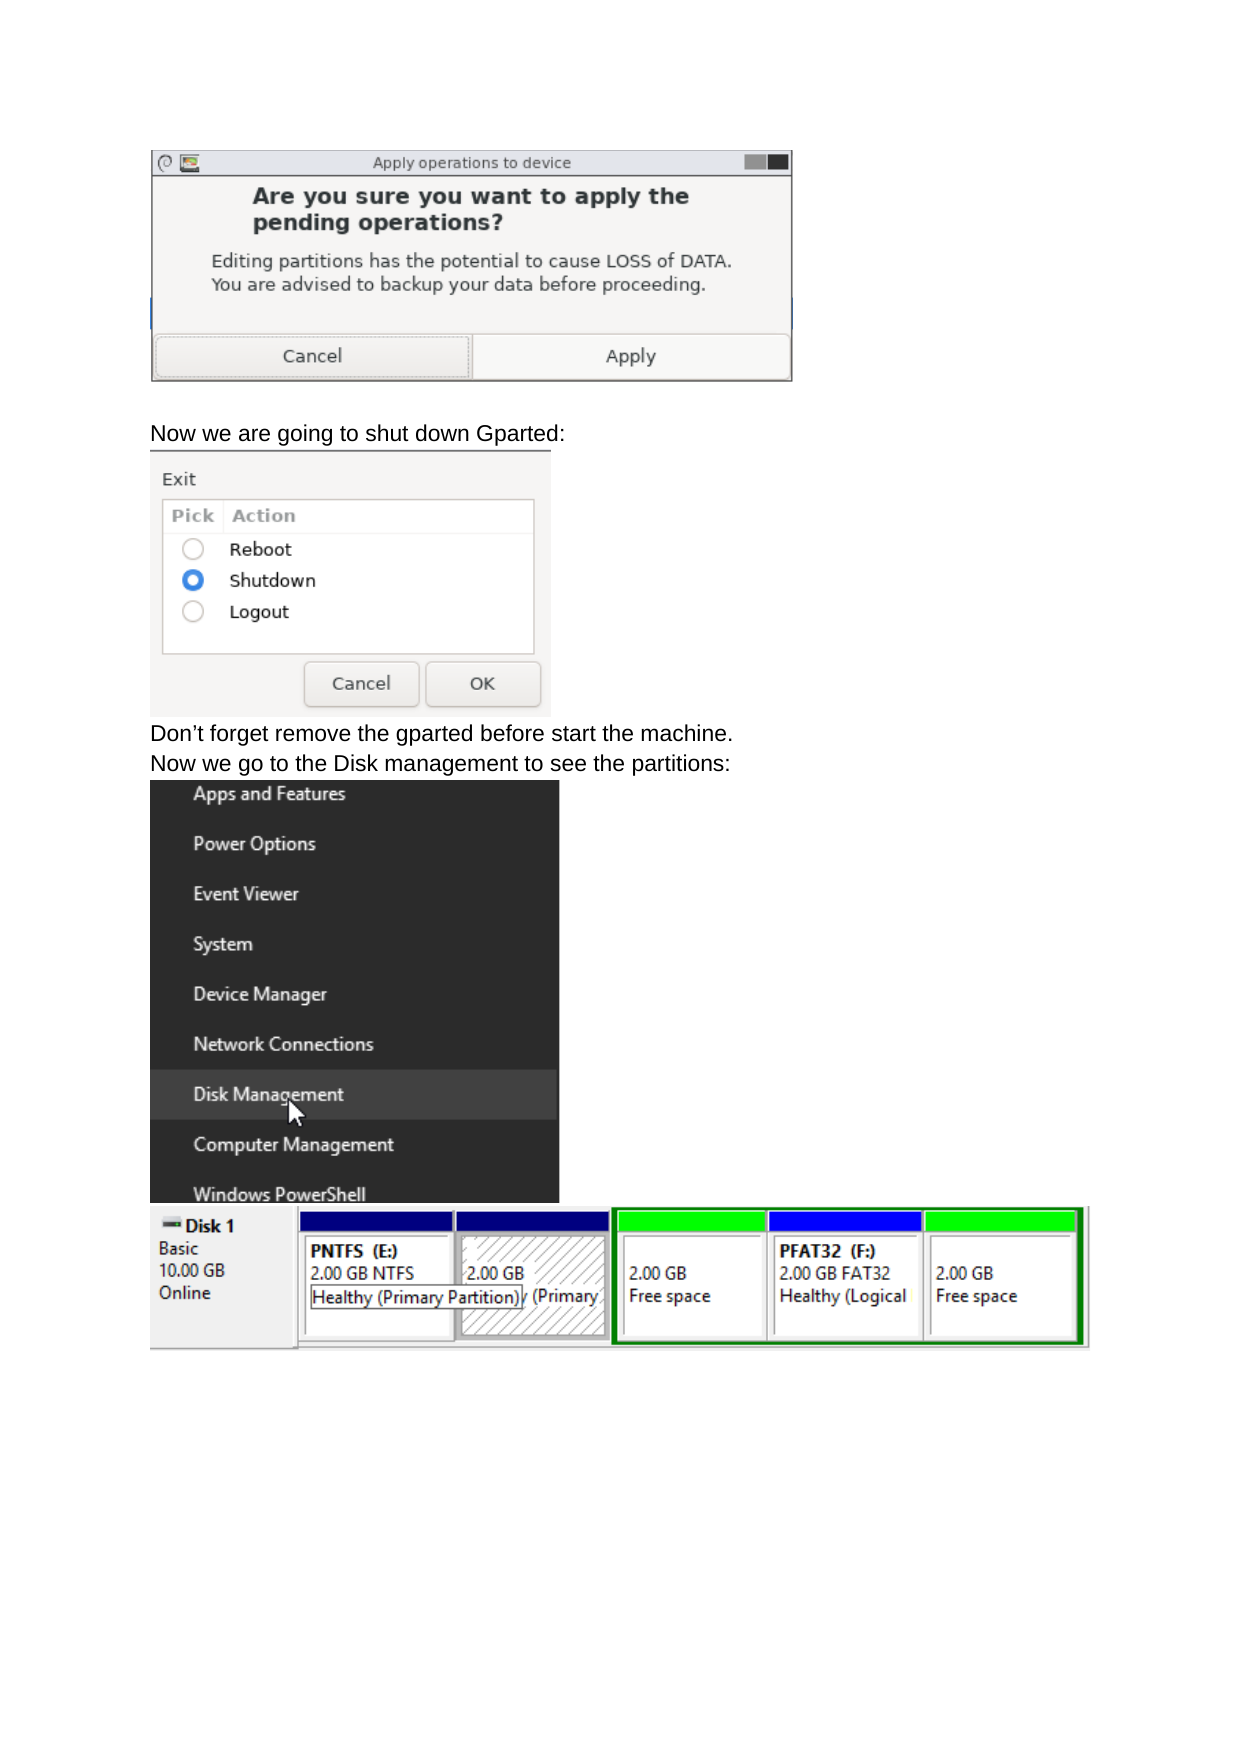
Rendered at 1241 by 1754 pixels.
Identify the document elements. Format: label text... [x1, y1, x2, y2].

picture [150, 1206, 1091, 1351]
picture [150, 150, 793, 386]
text Now we go to the Disk management to see the partitions: [150, 750, 1090, 777]
text Now we are going to shut down Gparted: [150, 419, 1090, 446]
picture [150, 449, 551, 717]
text Don’t forget remove the gparted before start the machine. [150, 720, 1090, 747]
picture [150, 780, 560, 1203]
